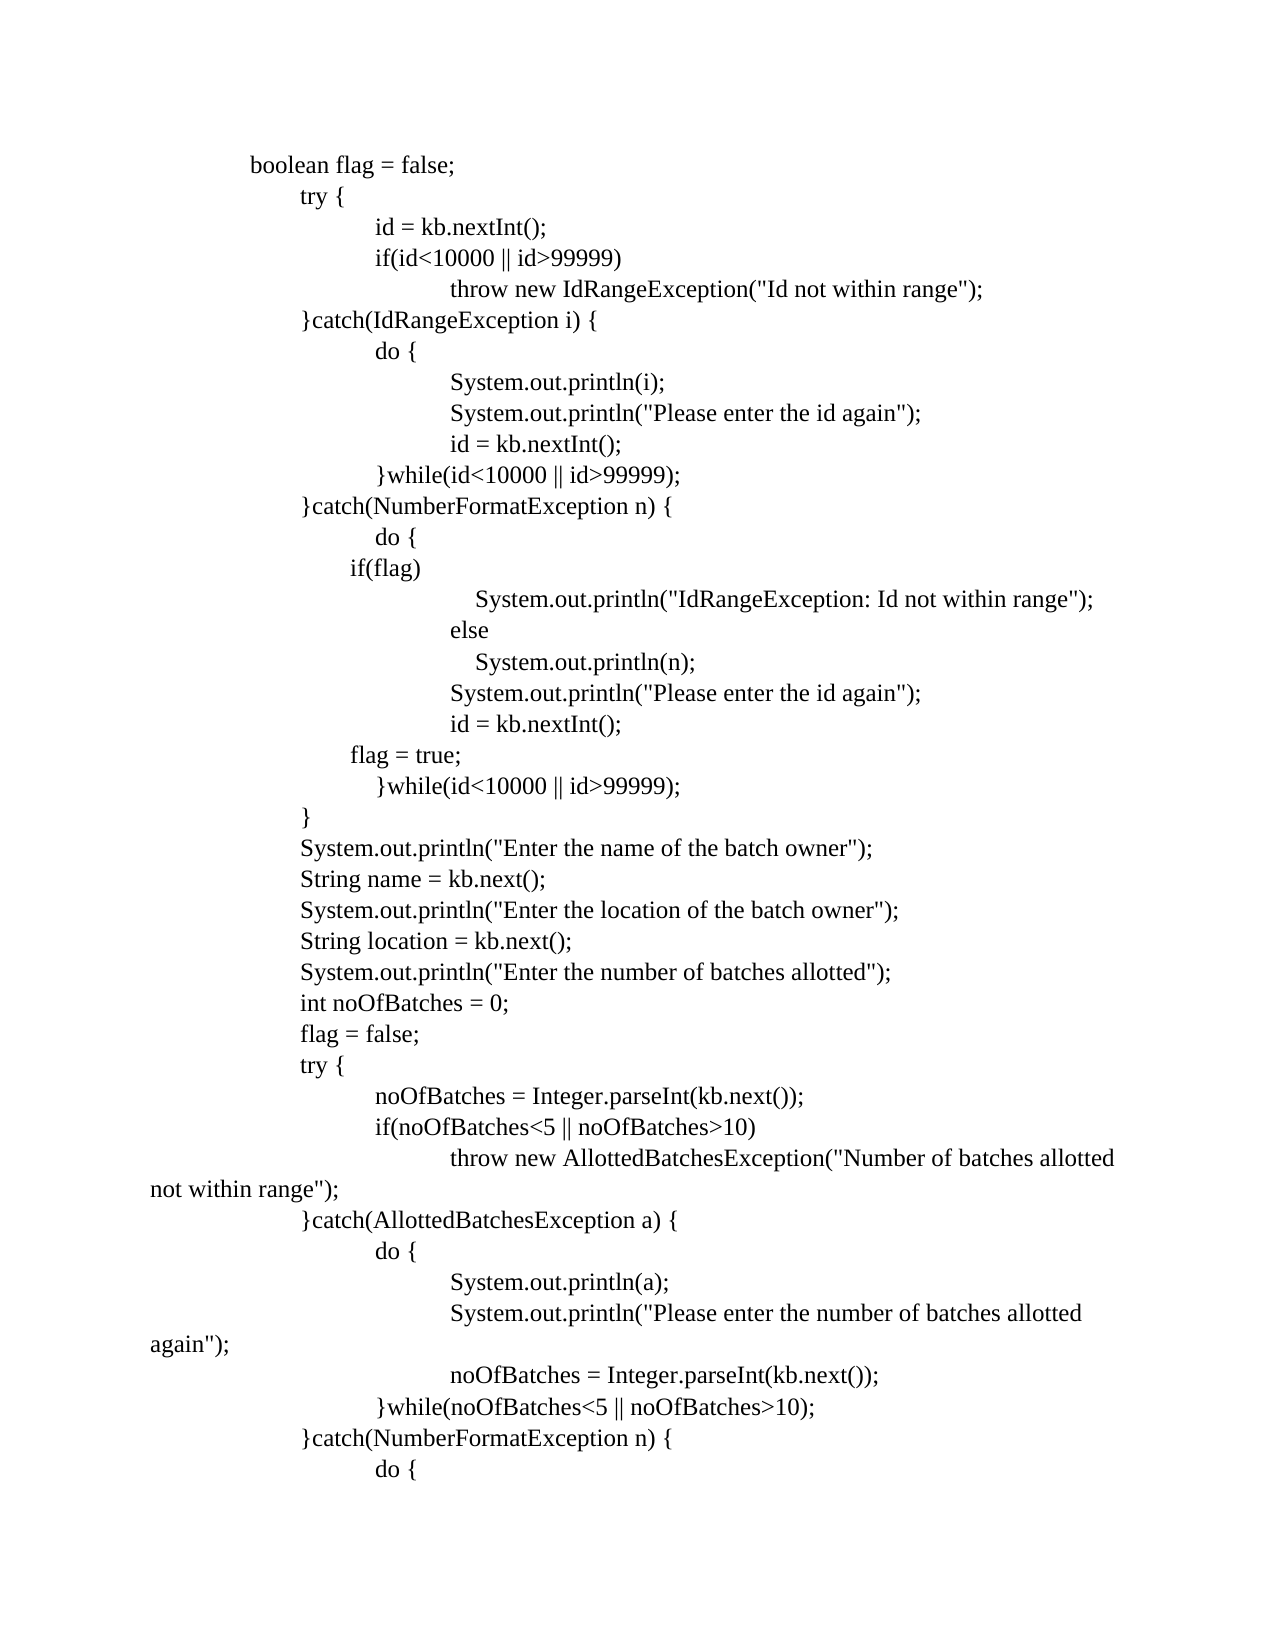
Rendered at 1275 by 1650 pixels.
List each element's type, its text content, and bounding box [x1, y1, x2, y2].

text id = kb.nextInt(); [150, 709, 1125, 737]
text System.out.println("Enter the location of the batch owner"); [150, 895, 1125, 924]
text System.out.println("Enter the name of the batch owner"); [150, 833, 1125, 862]
text id = kb.nextInt(); [150, 429, 1125, 458]
text System.out.println("IdRangeException: Id not within range"); [150, 584, 1125, 613]
text String location = kb.next(); [150, 926, 1125, 955]
text if(noOfBatches<5 || noOfBatches>10) [150, 1112, 1125, 1141]
text System.out.println("Please enter the id again"); [150, 678, 1125, 706]
text }while(noOfBatches<5 || noOfBatches>10); [150, 1392, 1125, 1420]
text throw new AllottedBatchesException("Number of batches allotted not within range"); [150, 1143, 1125, 1203]
text if(flag) [150, 553, 1125, 582]
text System.out.println("Please enter the id again"); [150, 398, 1125, 427]
text }catch(AllottedBatchesException a) { [150, 1205, 1125, 1234]
text do { [150, 1454, 1125, 1482]
text int noOfBatches = 0; [150, 988, 1125, 1017]
text noOfBatches = Integer.parseInt(kb.next()); [150, 1361, 1125, 1389]
text try { [150, 181, 1125, 210]
text System.out.println(n); [150, 647, 1125, 675]
text String name = kb.next(); [150, 864, 1125, 893]
text do { [150, 522, 1125, 551]
text }catch(IdRangeException i) { [150, 305, 1125, 334]
text System.out.println(i); [150, 367, 1125, 396]
text System.out.println(a); [150, 1267, 1125, 1296]
text }catch(NumberFormatException n) { [150, 1423, 1125, 1451]
text if(id<10000 || id>99999) [150, 243, 1125, 272]
text }while(id<10000 || id>99999); [150, 771, 1125, 799]
text try { [150, 1050, 1125, 1079]
text else [150, 616, 1125, 644]
text boolean flag = false; [150, 150, 1125, 179]
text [150, 1298, 1125, 1358]
text throw new IdRangeException("Id not within range"); [150, 274, 1125, 303]
text id = kb.nextInt(); [150, 212, 1125, 241]
text System.out.println("Enter the number of batches allotted"); [150, 957, 1125, 986]
text do { [150, 1236, 1125, 1265]
text }while(id<10000 || id>99999); [150, 460, 1125, 489]
text flag = true; [150, 740, 1125, 768]
text noOfBatches = Integer.parseInt(kb.next()); [150, 1081, 1125, 1110]
text }catch(NumberFormatException n) { [150, 491, 1125, 520]
text } [150, 802, 1125, 831]
text do { [150, 336, 1125, 365]
text flag = false; [150, 1019, 1125, 1048]
